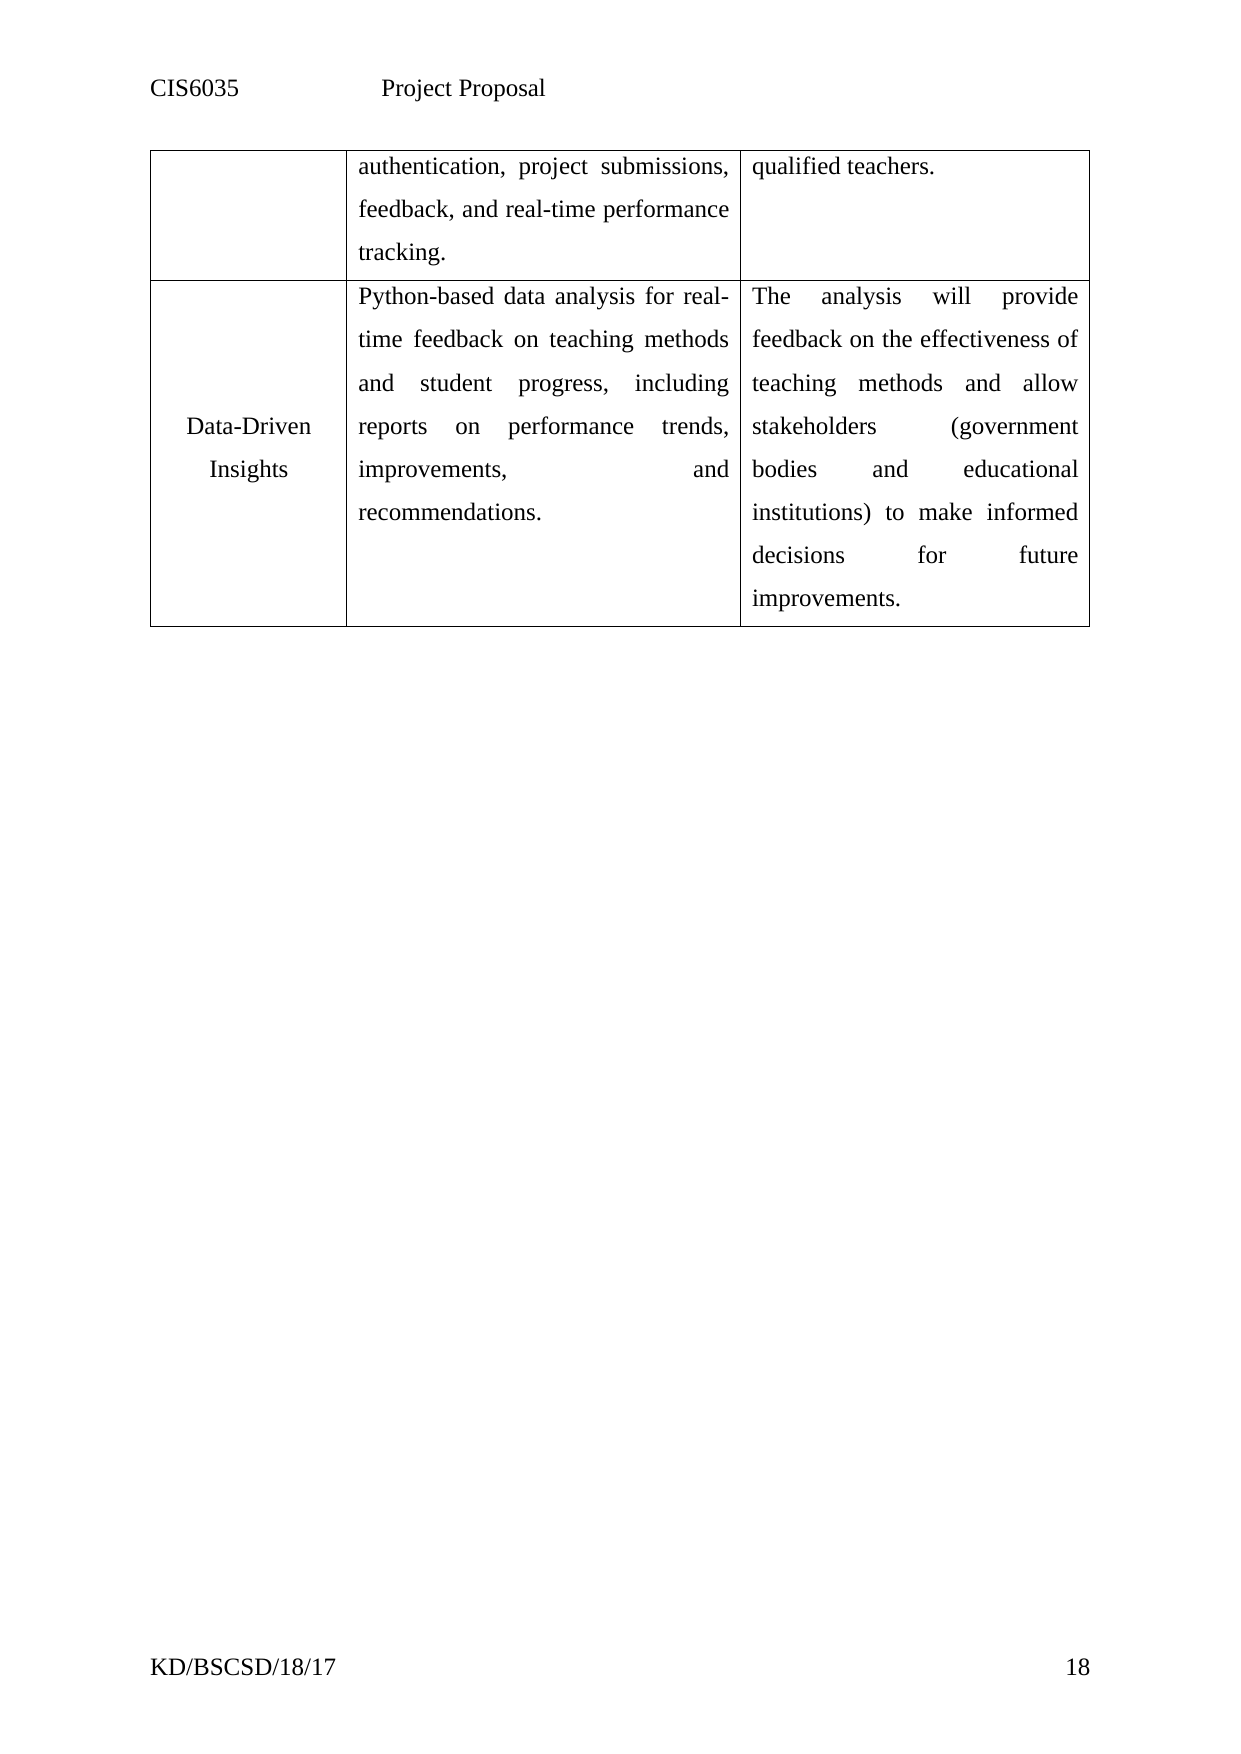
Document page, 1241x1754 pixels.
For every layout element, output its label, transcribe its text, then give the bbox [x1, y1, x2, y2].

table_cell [151, 151, 346, 280]
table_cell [741, 151, 1089, 280]
table_cell Python-based data analysis for real-time feedback on teaching methods and student progress, including reports on performance trends, improvements, and recommendations. [347, 281, 740, 626]
table_cell The analysis will provide feedback on the effectiveness of teaching methods and allow stakeholders (government bodies and educational institutions) to make informed decisions for future improvements. [741, 281, 1089, 626]
table_cell Data-Driven Insights [151, 281, 346, 626]
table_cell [347, 151, 740, 280]
